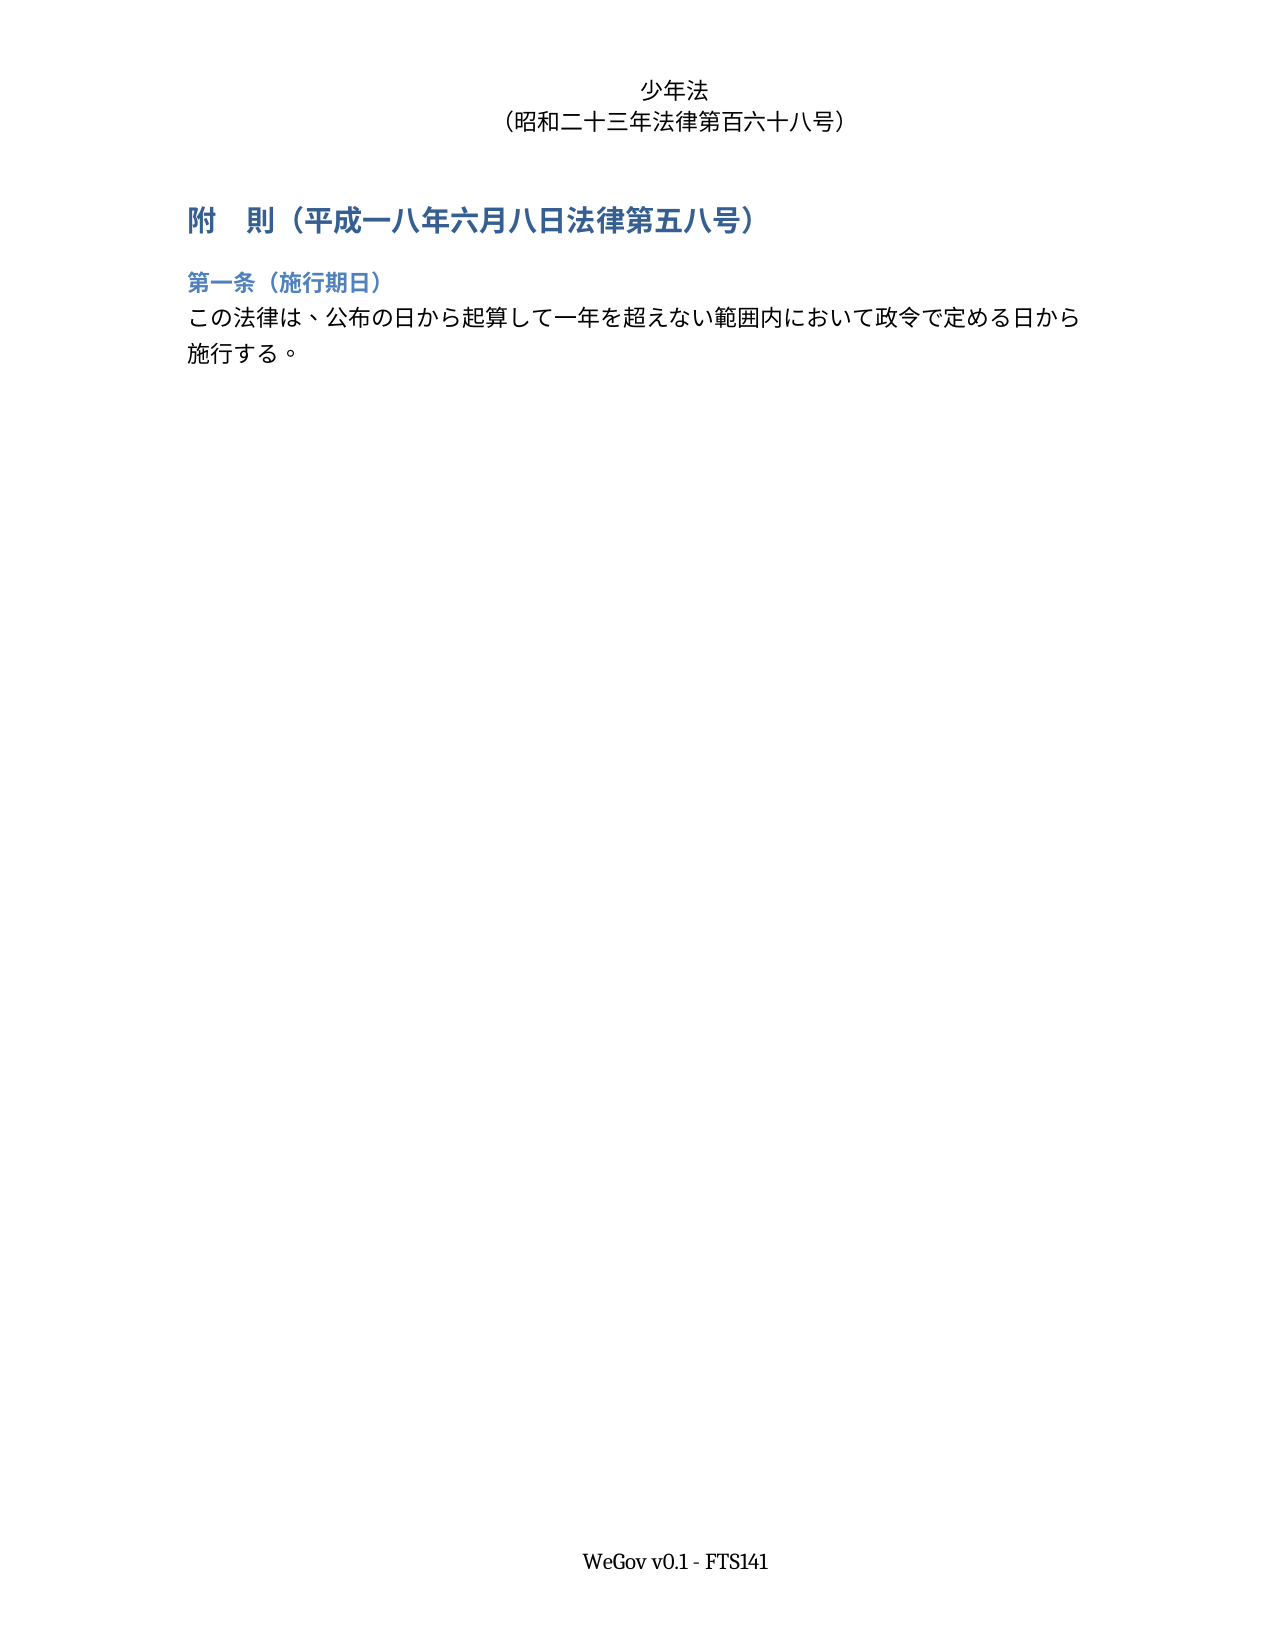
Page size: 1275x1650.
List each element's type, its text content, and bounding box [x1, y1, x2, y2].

subtitle 附 則（平成一八年六月八日法律第五八号） [187, 200, 1087, 240]
subtitle 第一条（施行期日） [187, 266, 1087, 298]
text この法律は、公布の日から起算して一年を超えない範囲内において政令で定める日から施行する。 [187, 302, 1087, 369]
